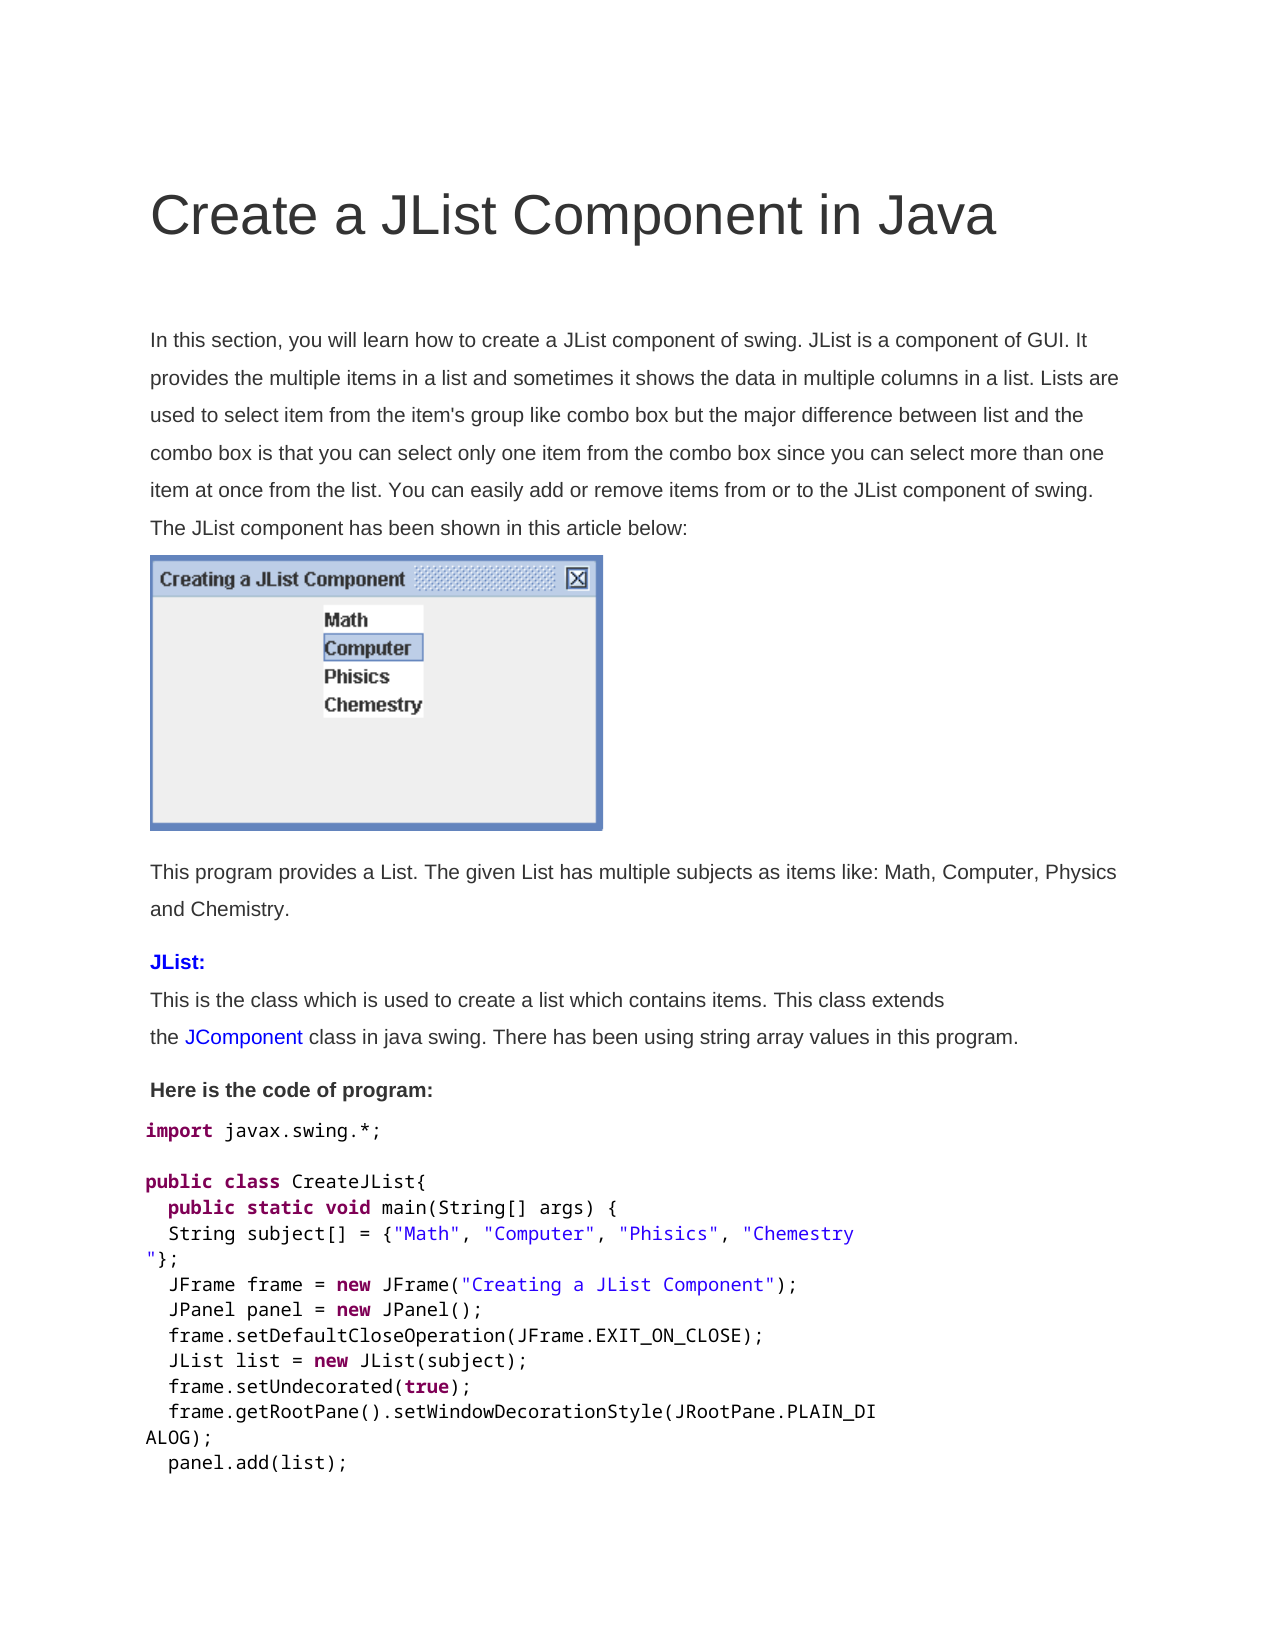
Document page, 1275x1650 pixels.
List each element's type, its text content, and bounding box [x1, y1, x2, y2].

text Here is the code of program: [150, 1065, 1125, 1102]
text Create a JList Component in Java [150, 181, 1125, 246]
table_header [145, 1118, 877, 1475]
text JList: This is the class which is used to create a list which contains items. This class extends the JComponent class in java swing. There has been using string array values in this program. [150, 937, 1125, 1049]
text In this section, you will learn how to create a JList component of swing. JList is a component of GUI. It provides the multiple items in a list and sometimes it shows the data in multiple columns in a list. Lists are used to select item from the item's group like combo box but the major difference between list and the combo box is that you can select only one item from the combo box since you can select more than one item at once from the list. You can easily add or remove items from or to the JList component of swing. The JList component has been shown in this article below: [150, 315, 1125, 540]
text This program provides a List. The given List has multiple subjects as items like: Math, Computer, Physics and Chemistry. [150, 846, 1125, 921]
picture [150, 555, 604, 831]
